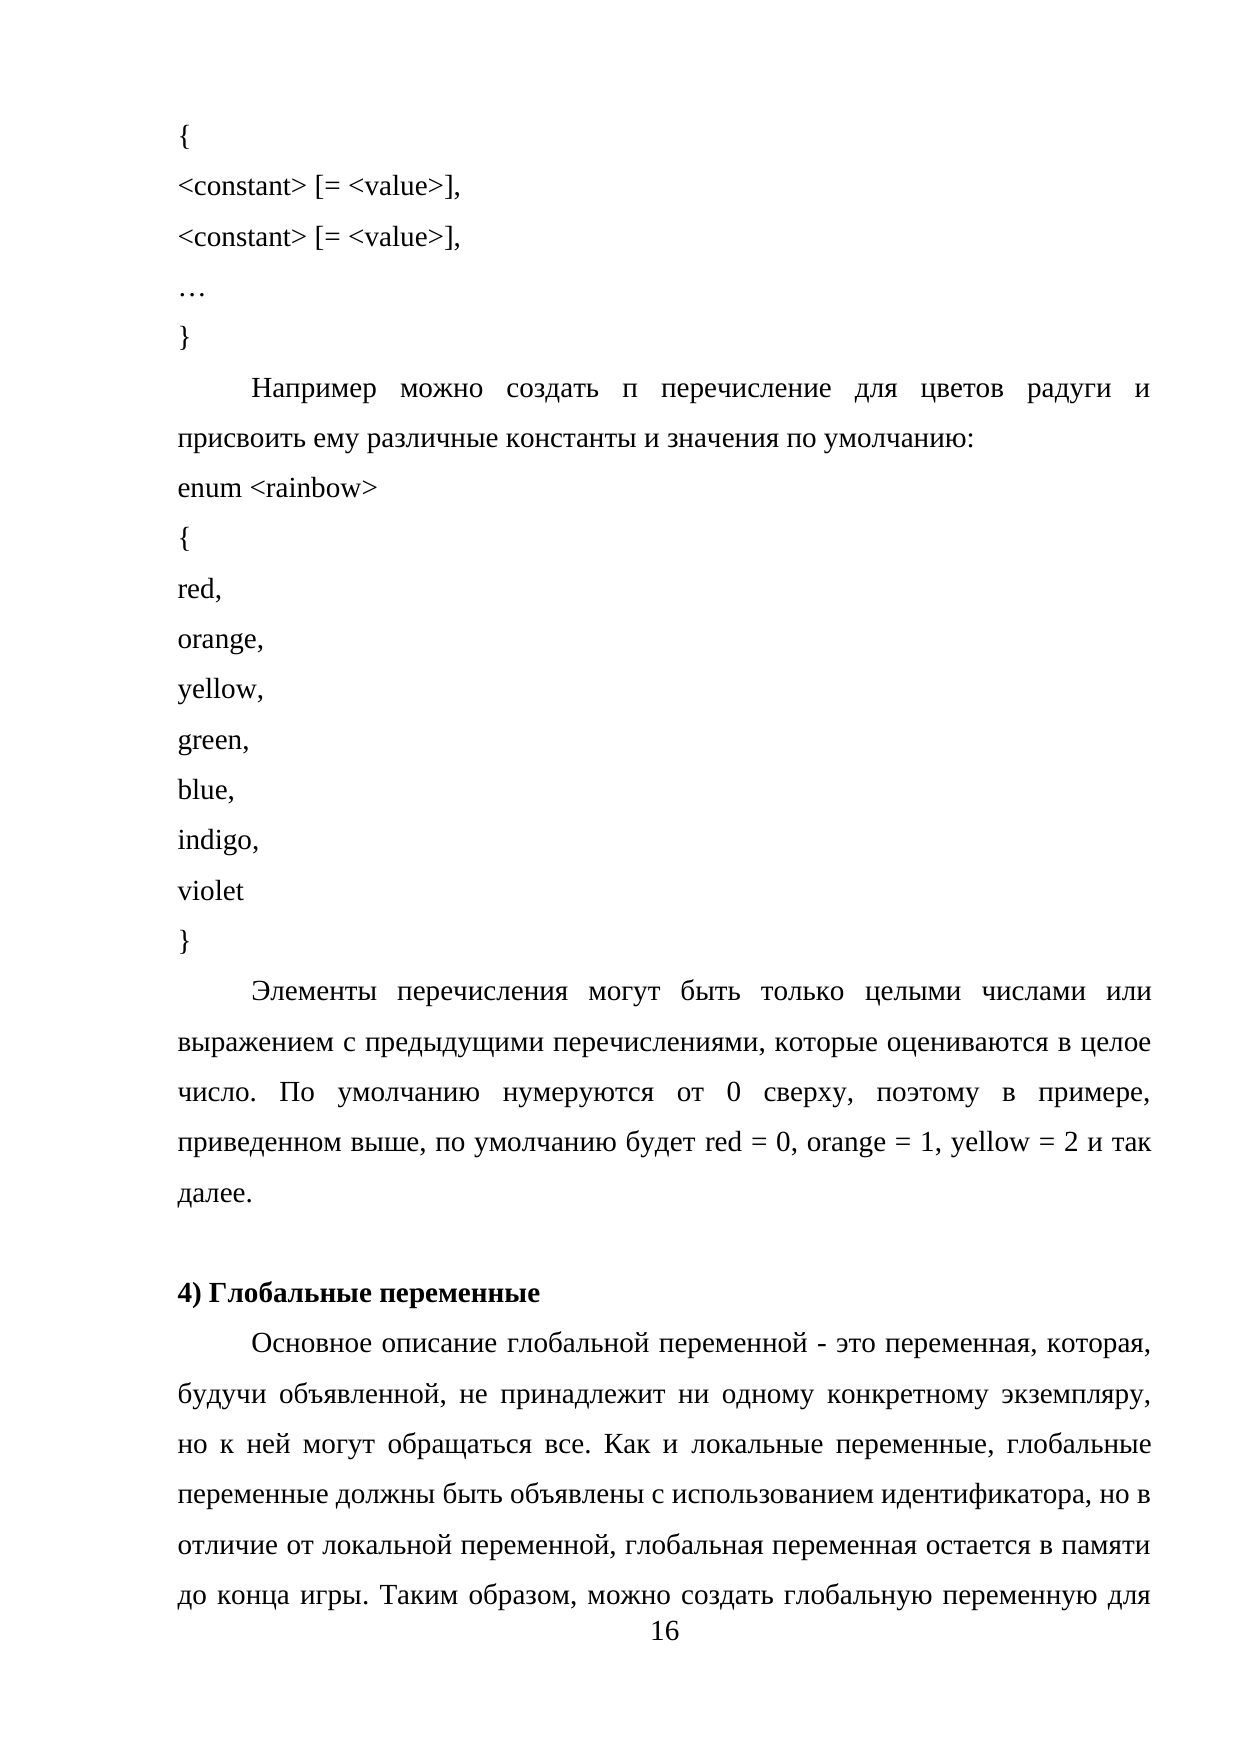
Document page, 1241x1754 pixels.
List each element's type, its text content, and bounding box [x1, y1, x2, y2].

text 4) Глобальные переменные [177, 1275, 1152, 1309]
text } [177, 923, 1152, 957]
text Элементы перечисления могут быть только целыми числами или выражением с предыдущими перечислениями, которые оцениваются в целое число. По умолчанию нумеруются от 0 сверху, поэтому в примере, приведенном выше, по умолчанию будет red = 0, orange = 1, yellow = 2 и так далее. [177, 973, 1152, 1208]
text … [177, 269, 1152, 303]
text { [177, 521, 1152, 554]
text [177, 1326, 1152, 1611]
text red, orange, yellow, green, blue, indigo, violet [177, 571, 1152, 906]
text enum <rainbow> [177, 470, 1152, 504]
text <constant> [= <value>], [177, 168, 1152, 202]
text { [177, 118, 1152, 152]
text Например можно создать п перечисление для цветов радуги и присвоить ему различные константы и значения по умолчанию: [177, 370, 1152, 453]
text } [177, 319, 1152, 353]
text <constant> [= <value>], [177, 219, 1152, 252]
